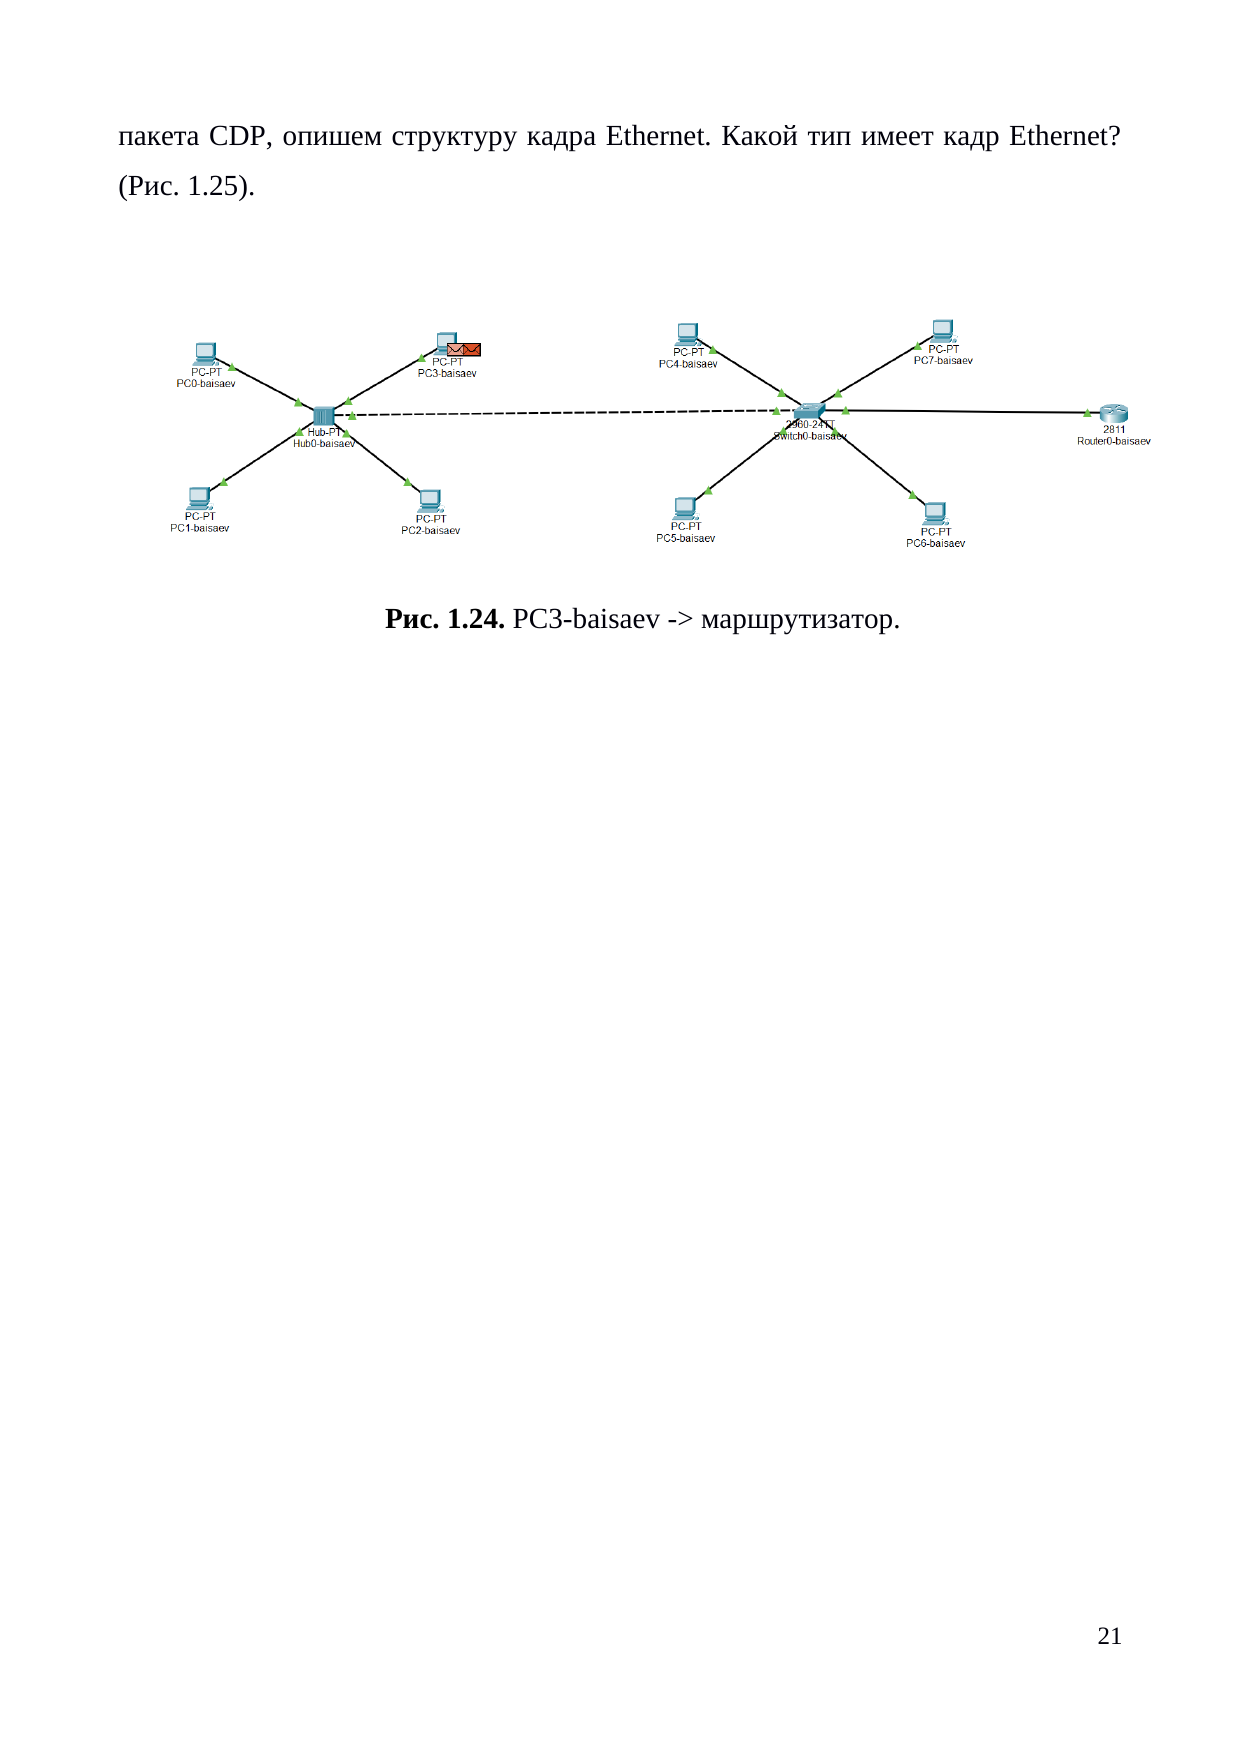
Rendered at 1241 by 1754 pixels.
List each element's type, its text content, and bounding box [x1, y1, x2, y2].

text Рис. 1.24. PC3-baisaev -> маршрутизатор. [118, 601, 1122, 634]
picture [163, 294, 1166, 574]
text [118, 118, 1122, 202]
